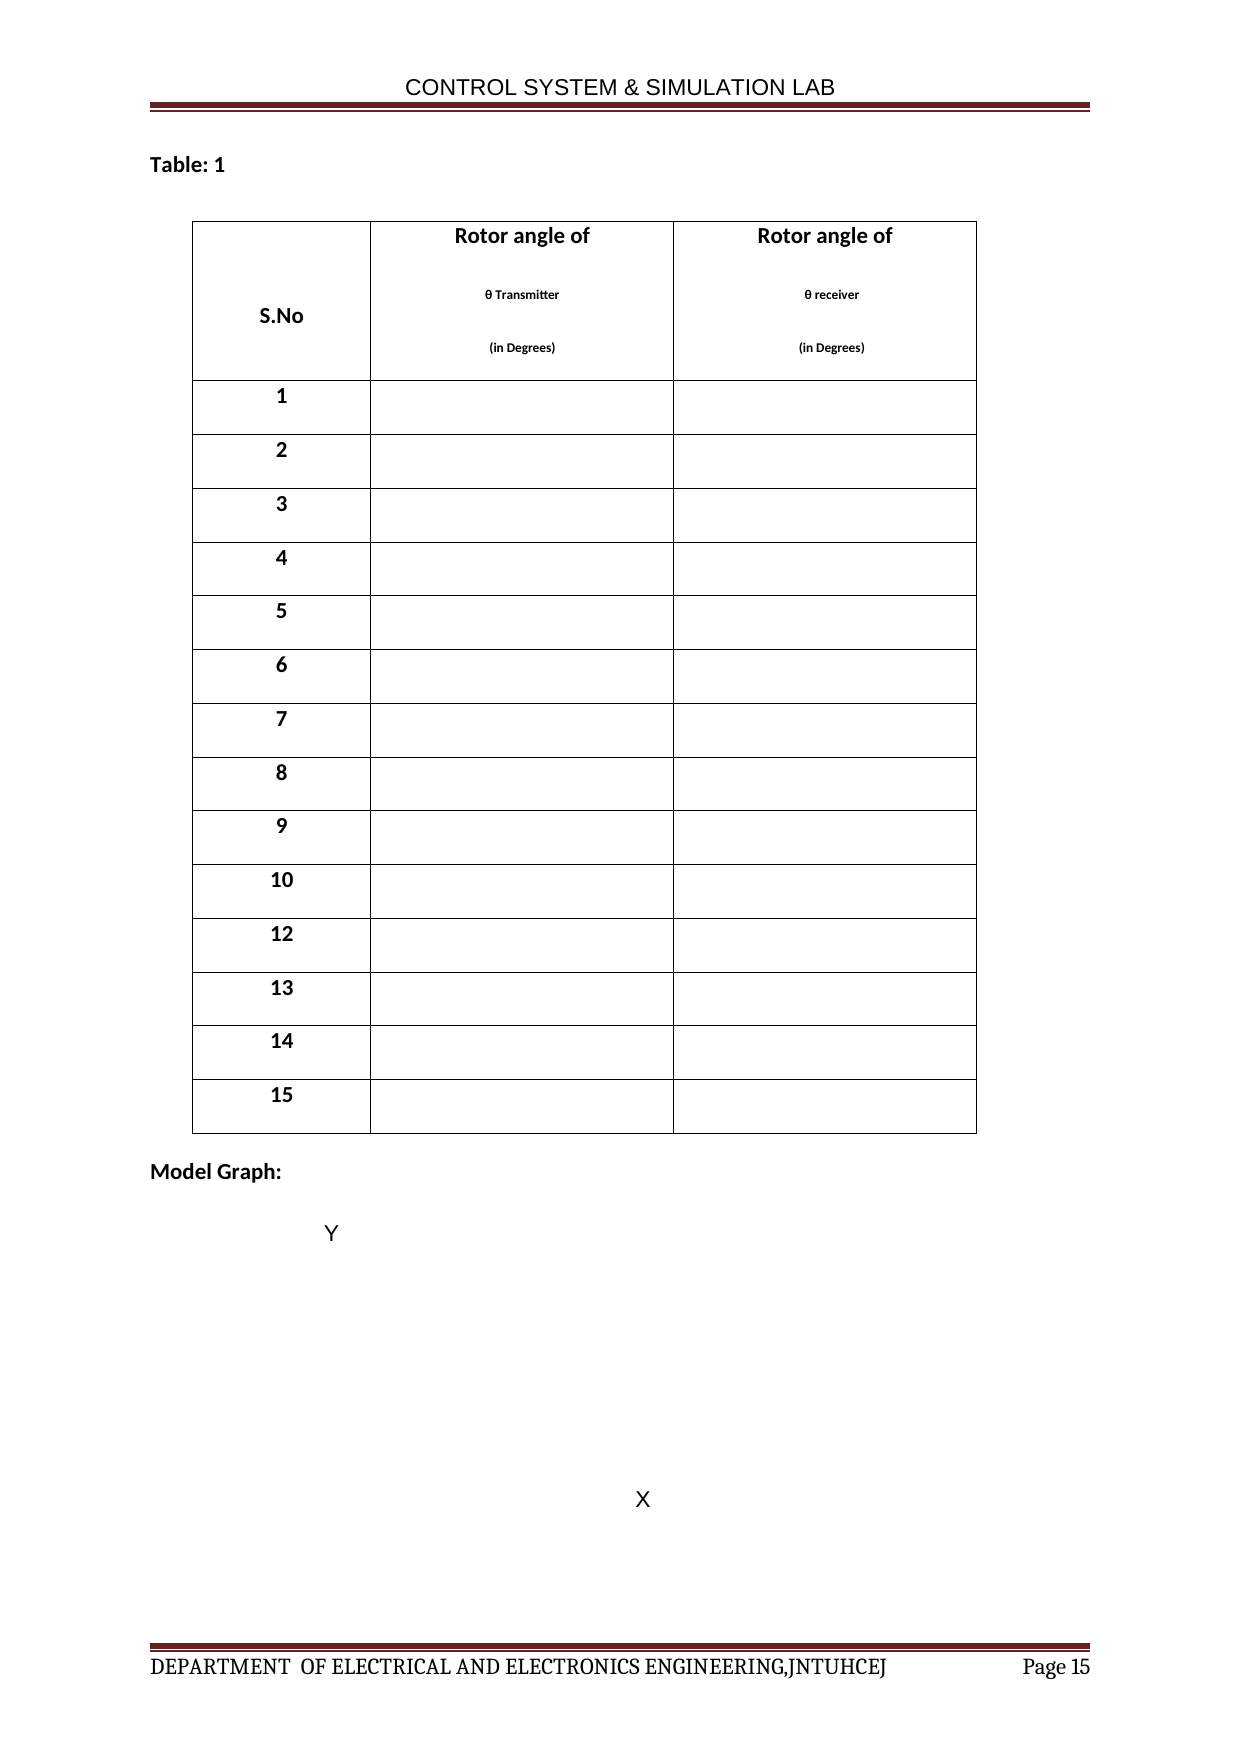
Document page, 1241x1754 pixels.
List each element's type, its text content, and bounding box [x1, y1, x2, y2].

table_cell 5 [193, 596, 370, 649]
table_cell [674, 489, 976, 542]
table_cell [371, 1080, 673, 1133]
table_cell 2 [193, 435, 370, 488]
table_cell [674, 704, 976, 757]
table_cell [674, 435, 976, 488]
table_header Rotor angle of θ Transmitter (in Degrees) [371, 222, 673, 380]
table_cell [674, 811, 976, 864]
table_cell [371, 811, 673, 864]
table_cell 8 [193, 758, 370, 810]
table_cell [371, 543, 673, 595]
table_cell [674, 973, 976, 1025]
table_cell [371, 919, 673, 972]
table_cell [371, 704, 673, 757]
table_cell [371, 381, 673, 434]
table_cell [674, 543, 976, 595]
table_cell [674, 758, 976, 810]
text Model Graph: [150, 1157, 1090, 1185]
table_cell [371, 865, 673, 918]
table_cell [371, 1026, 673, 1079]
table_cell [371, 758, 673, 810]
table_cell 13 [193, 973, 370, 1025]
table_header Rotor angle of θ receiver (in Degrees) [674, 222, 976, 380]
table_cell 4 [193, 543, 370, 595]
table_cell 3 [193, 489, 370, 542]
table_cell 7 [193, 704, 370, 757]
table_cell [371, 489, 673, 542]
text Table: 1 [150, 150, 1090, 178]
table_cell 9 [193, 811, 370, 864]
table_cell [371, 435, 673, 488]
table_cell [674, 381, 976, 434]
table_cell [371, 650, 673, 703]
table_cell [371, 973, 673, 1025]
table_cell 6 [193, 650, 370, 703]
table_cell [674, 865, 976, 918]
table_header S.No [193, 222, 370, 380]
table_cell [371, 596, 673, 649]
table_cell 1 [193, 381, 370, 434]
table_cell 12 [193, 919, 370, 972]
table_cell 10 [193, 865, 370, 918]
table_cell 14 [193, 1026, 370, 1079]
table_cell [674, 650, 976, 703]
table_cell 15 [193, 1080, 370, 1133]
table_cell [674, 1026, 976, 1079]
table_cell [674, 596, 976, 649]
table_cell [674, 919, 976, 972]
table_cell [674, 1080, 976, 1133]
